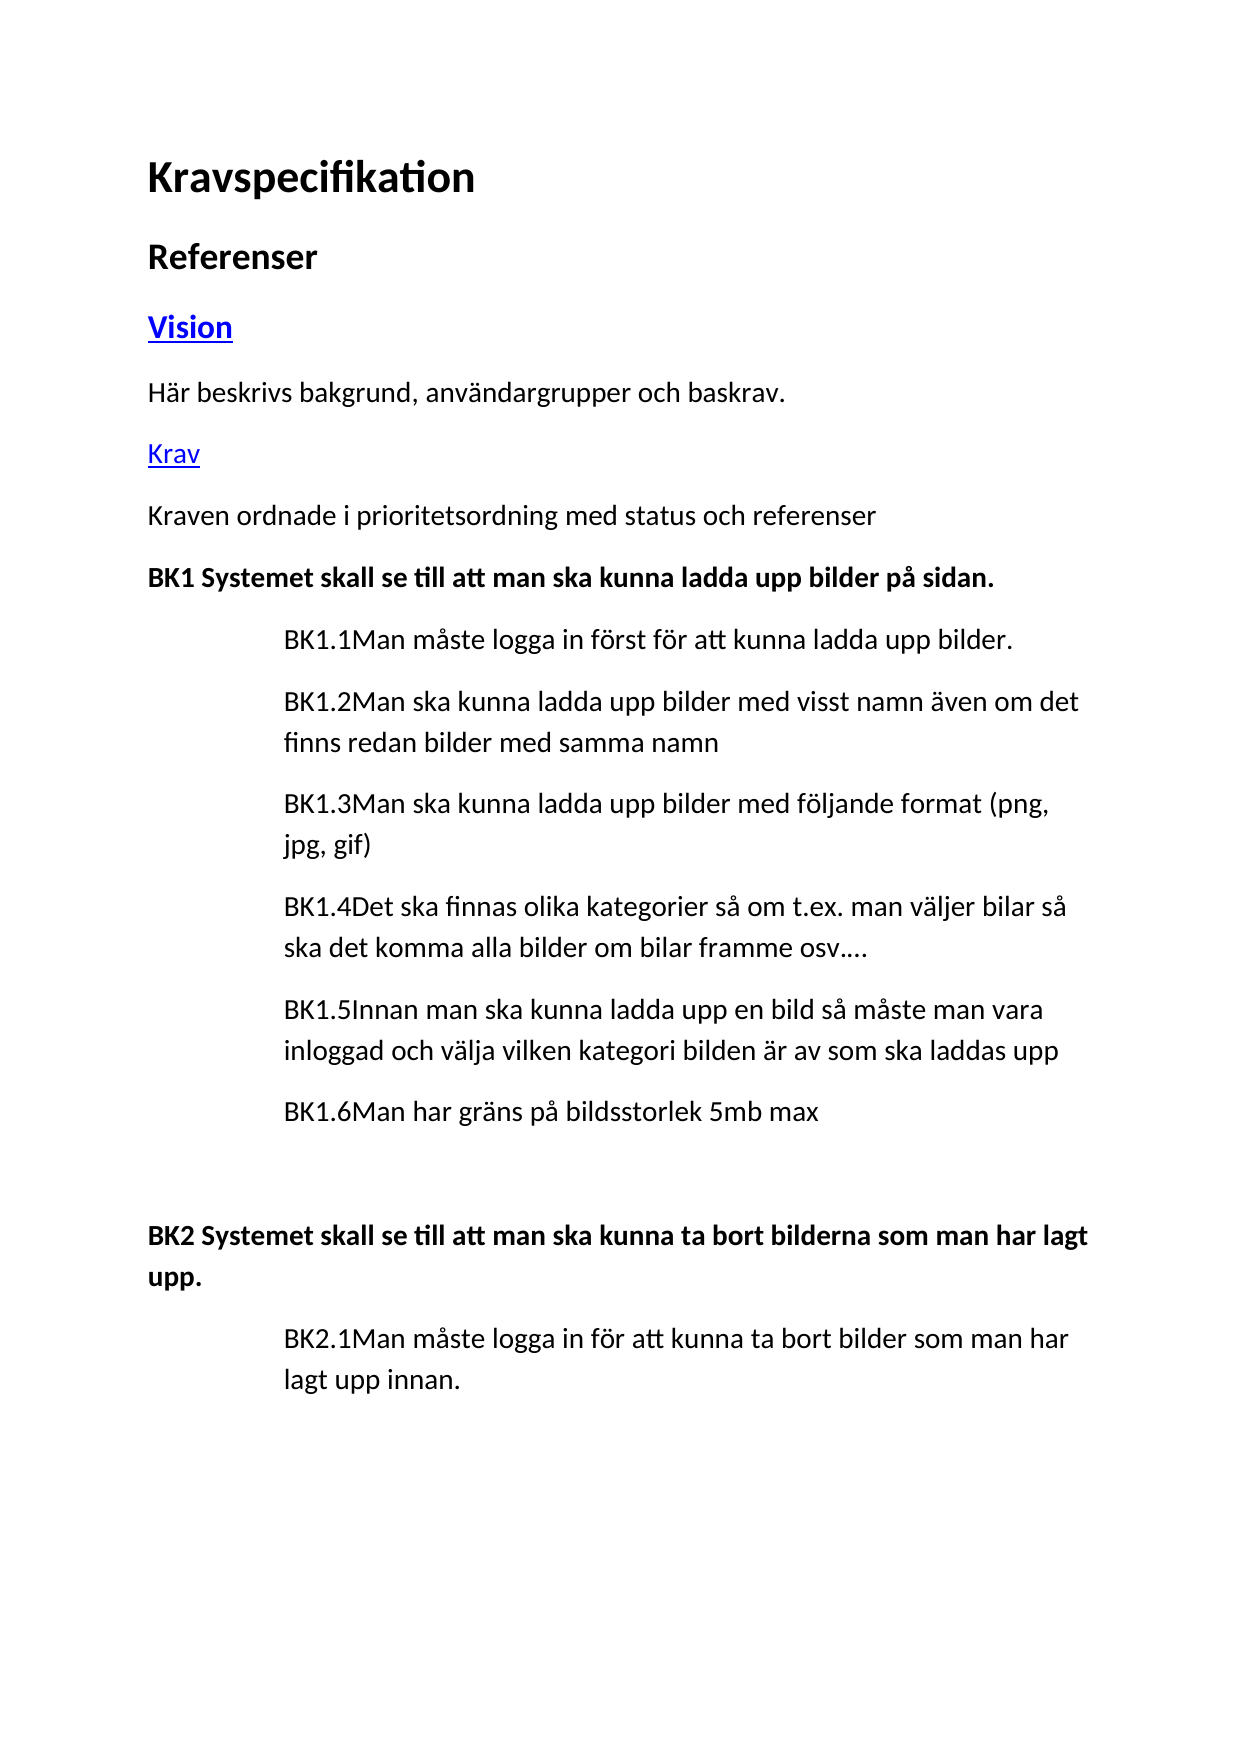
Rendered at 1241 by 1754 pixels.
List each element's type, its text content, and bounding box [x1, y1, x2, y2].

text Vision [148, 306, 1093, 347]
text BK1.5Innan man ska kunna ladda upp en bild så måste man vara inloggad och välja vilken kategori bilden är av som ska laddas upp [283, 991, 1093, 1067]
text BK2 Systemet skall se till att man ska kunna ta bort bilderna som man har lagt upp. [148, 1217, 1093, 1294]
text BK1.6Man har gräns på bildsstorlek 5mb max [148, 1093, 1093, 1129]
text Kraven ordnade i prioritetsordning med status och referenser [148, 497, 1093, 533]
text Kravspecifikation [148, 148, 1093, 203]
text BK1 Systemet skall se till att man ska kunna ladda upp bilder på sidan. [148, 559, 1093, 595]
text Här beskrivs bakgrund, användargrupper och baskrav. [148, 374, 1093, 409]
text BK1.1Man måste logga in först för att kunna ladda upp bilder. [148, 621, 1093, 657]
text Referenser [148, 233, 1093, 278]
text BK1.4Det ska finnas olika kategorier så om t.ex. man väljer bilar så ska det komma alla bilder om bilar framme osv.… [283, 888, 1093, 965]
text Krav [148, 436, 1093, 471]
text BK1.3Man ska kunna ladda upp bilder med följande format (png, jpg, gif) [283, 785, 1093, 862]
text BK1.2Man ska kunna ladda upp bilder med visst namn även om det finns redan bilder med samma namn [283, 683, 1093, 759]
text BK2.1Man måste logga in för att kunna ta bort bilder som man har lagt upp innan. [283, 1320, 1093, 1396]
